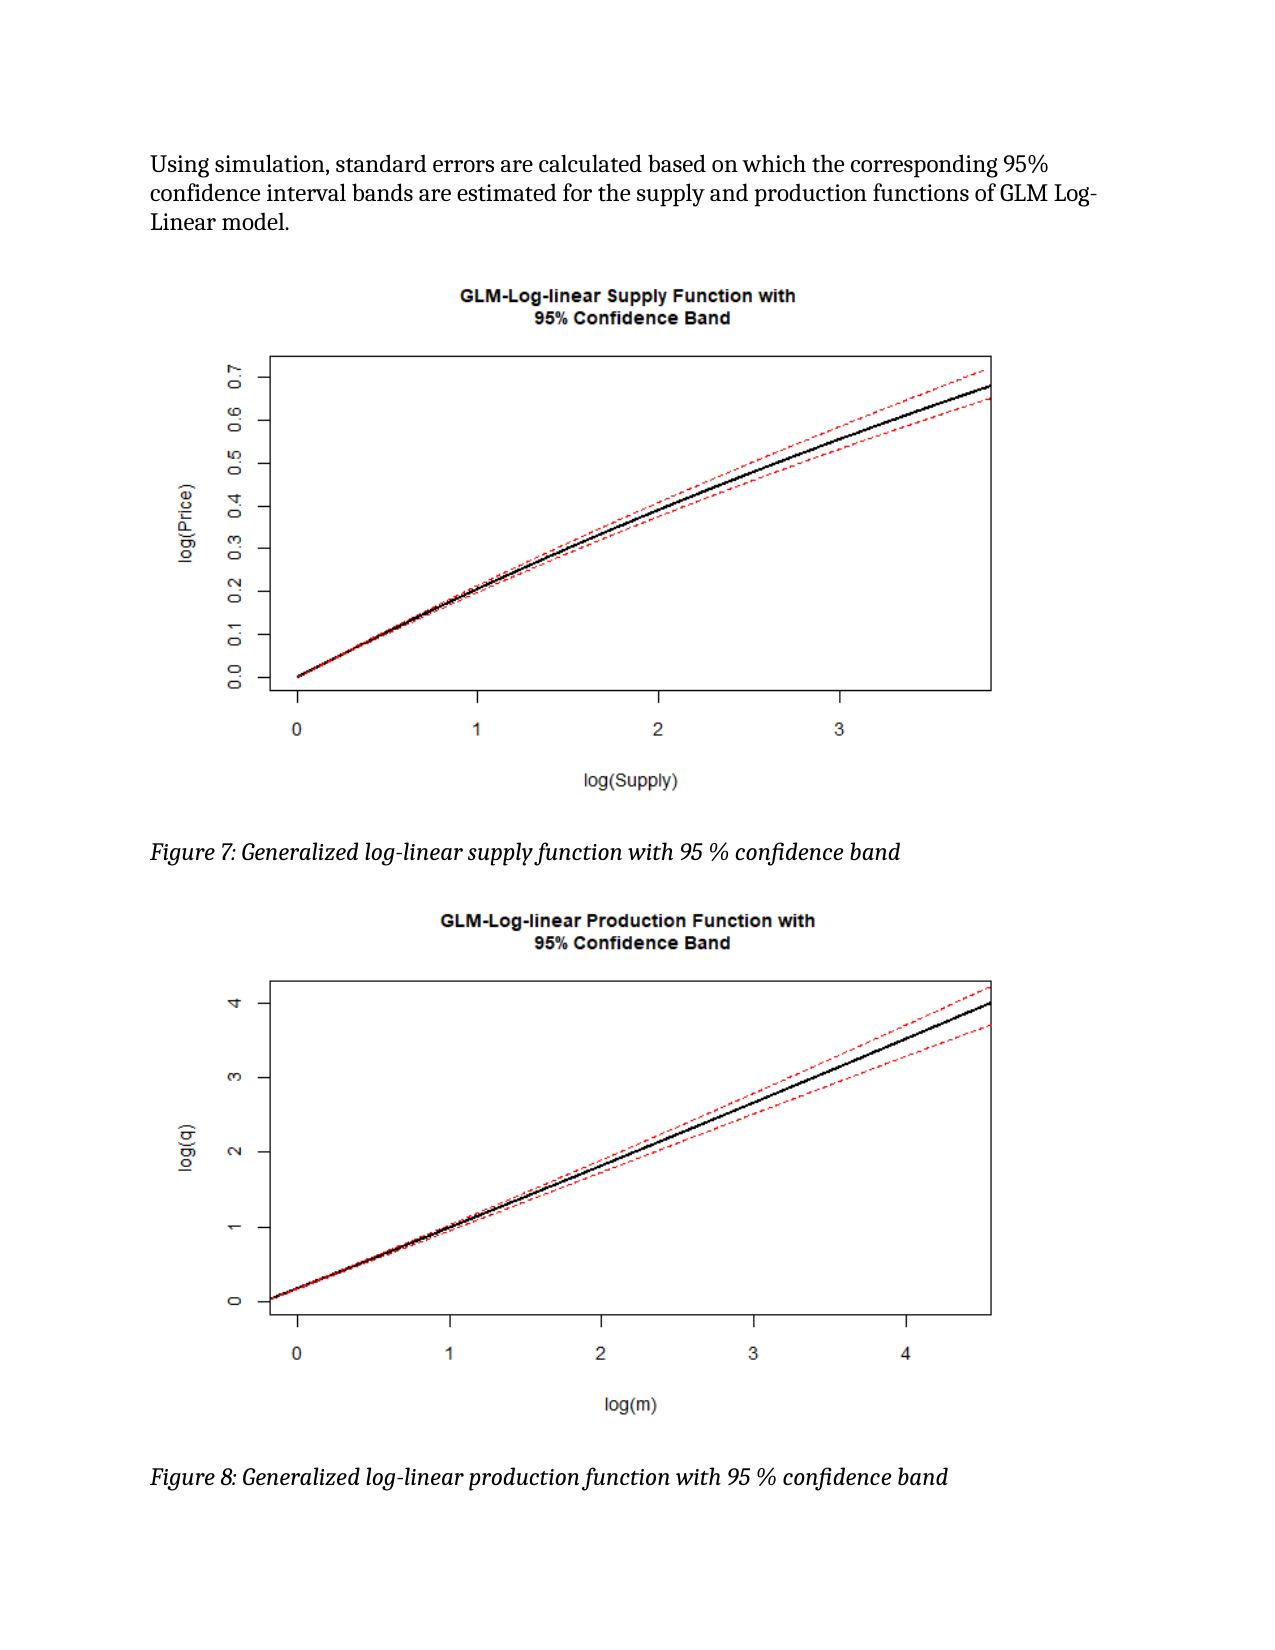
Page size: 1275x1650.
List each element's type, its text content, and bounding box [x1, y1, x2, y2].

picture [168, 255, 1044, 818]
text Figure 8: Generalized log-linear production function with 95 % confidence band [150, 1463, 1125, 1492]
text Using simulation, standard errors are calculated based on which the corresponding 95% confidence interval bands are estimated for the supply and production functions of GLM Log-Linear model. [150, 150, 1125, 236]
picture [168, 879, 1044, 1442]
text Figure 7: Generalized log-linear supply function with 95 % confidence band [150, 838, 1125, 867]
